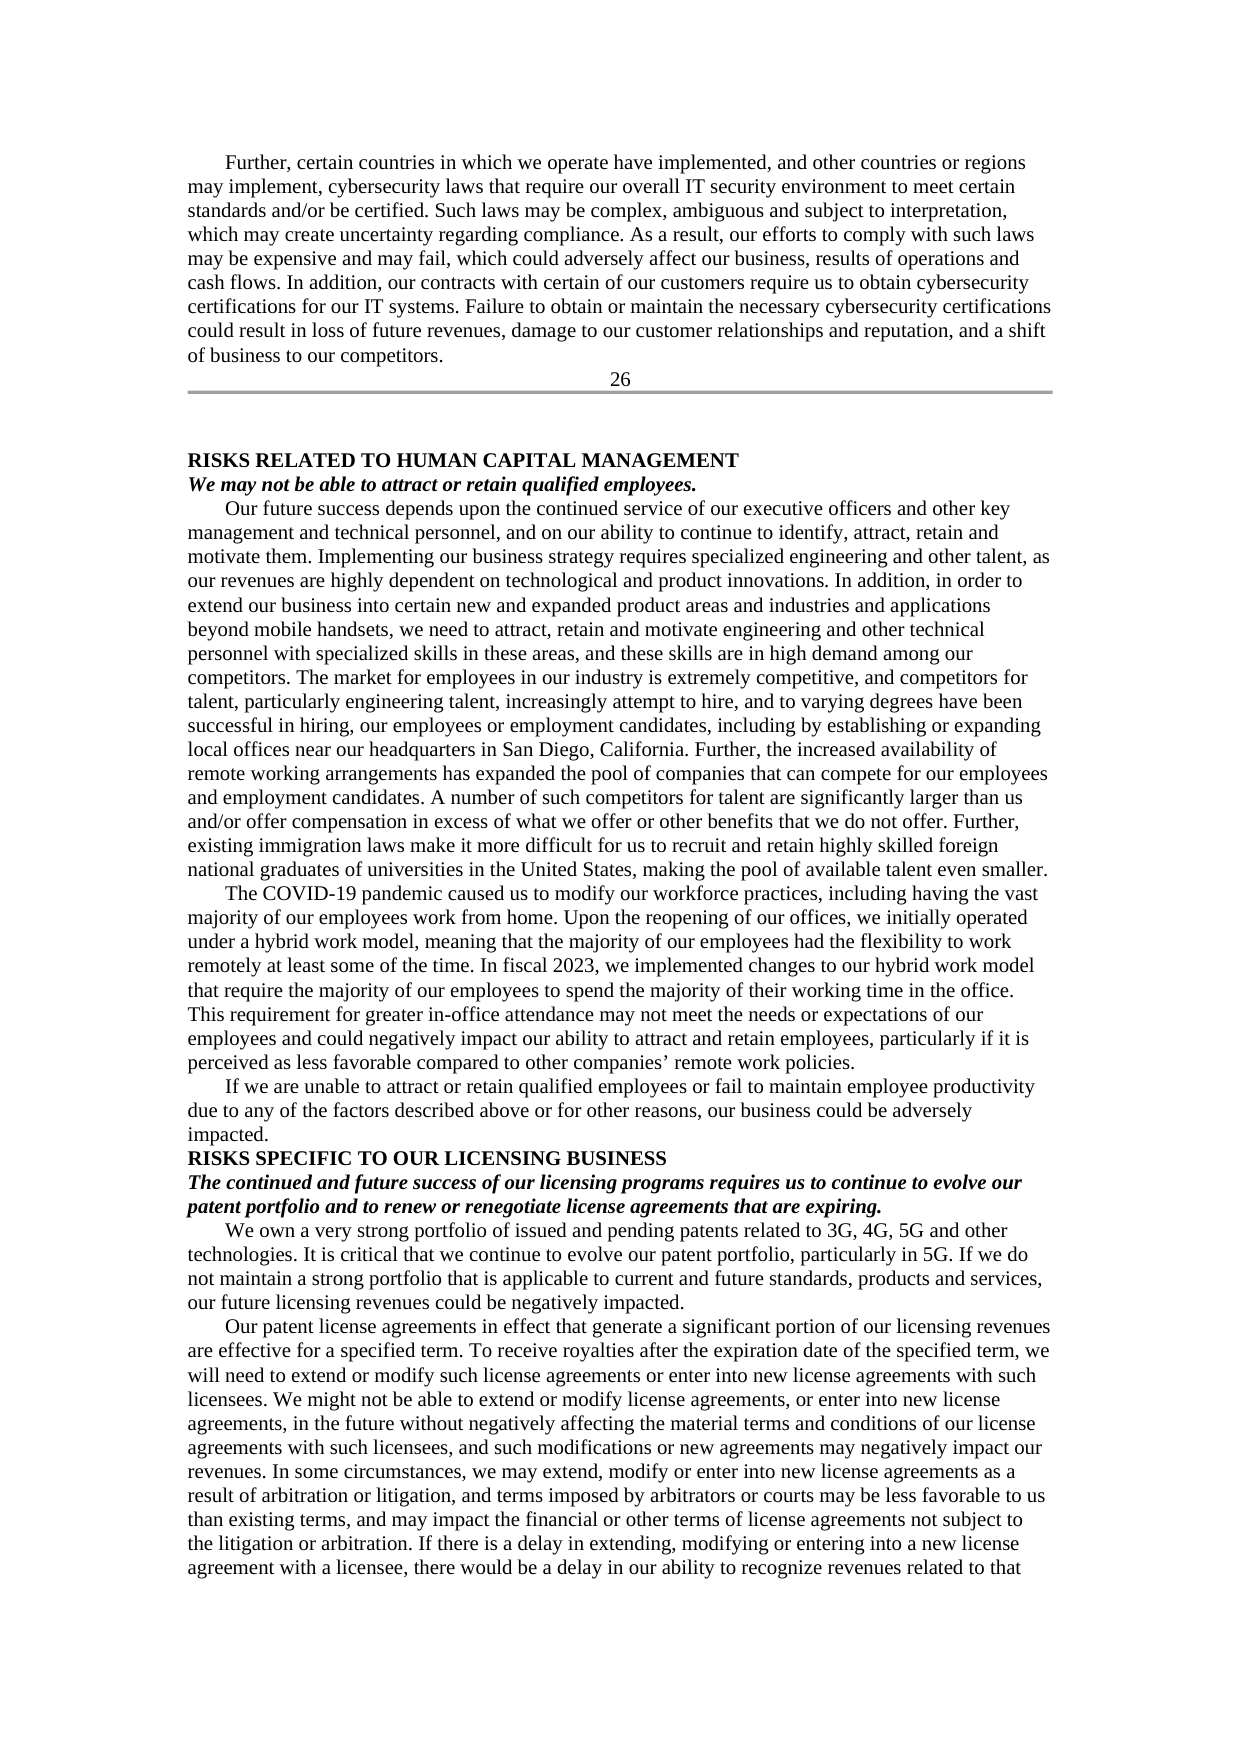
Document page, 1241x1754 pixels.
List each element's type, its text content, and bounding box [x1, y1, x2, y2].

text The continued and future success of our licensing programs requires us to continue to evolve our patent portfolio and to renew or renegotiate license agreements that are expiring. [187, 1170, 1053, 1218]
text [187, 1314, 1053, 1579]
text RISKS RELATED TO HUMAN CAPITAL MANAGEMENT [187, 448, 1053, 472]
text Our future success depends upon the continued service of our executive officers and other key management and technical personnel, and on our ability to continue to identify, attract, retain and motivate them. Implementing our business strategy requires specialized engineering and other talent, as our revenues are highly dependent on technological and product innovations. In addition, in order to extend our business into certain new and expanded product areas and industries and applications beyond mobile handsets, we need to attract, retain and motivate engineering and other technical personnel with specialized skills in these areas, and these skills are in high demand among our competitors. The market for employees in our industry is extremely competitive, and competitors for talent, particularly engineering talent, increasingly attempt to hire, and to varying degrees have been successful in hiring, our employees or employment candidates, including by establishing or expanding local offices near our headquarters in San Diego, California. Further, the increased availability of remote working arrangements has expanded the pool of companies that can compete for our employees and employment candidates. A number of such competitors for talent are significantly larger than us and/or offer compensation in excess of what we offer or other benefits that we do not offer. Further, existing immigration laws make it more difficult for us to recruit and retain highly skilled foreign national graduates of universities in the United States, making the pool of available talent even smaller. [187, 496, 1053, 881]
text RISKS SPECIFIC TO OUR LICENSING BUSINESS [187, 1146, 1053, 1170]
text If we are unable to attract or retain qualified employees or fail to maintain employee productivity due to any of the factors described above or for other reasons, our business could be adversely impacted. [187, 1074, 1053, 1146]
text The COVID-19 pandemic caused us to modify our workforce practices, including having the vast majority of our employees work from home. Upon the reopening of our offices, we initially operated under a hybrid work model, meaning that the majority of our employees had the flexibility to work remotely at least some of the time. In fiscal 2023, we implemented changes to our hybrid work model that require the majority of our employees to spend the majority of their working time in the office. This requirement for greater in-office attendance may not meet the needs or expectations of our employees and could negatively impact our ability to attract and retain employees, particularly if it is perceived as less favorable compared to other companies’ remote work policies. [187, 881, 1053, 1074]
text We may not be able to attract or retain qualified employees. [187, 472, 1053, 496]
text 26 [187, 367, 1053, 390]
text We own a very strong portfolio of issued and pending patents related to 3G, 4G, 5G and other technologies. It is critical that we continue to evolve our patent portfolio, particularly in 5G. If we do not maintain a strong portfolio that is applicable to current and future standards, products and services, our future licensing revenues could be negatively impacted. [187, 1218, 1053, 1314]
text Further, certain countries in which we operate have implemented, and other countries or regions may implement, cybersecurity laws that require our overall IT security environment to meet certain standards and/or be certified. Such laws may be complex, ambiguous and subject to interpretation, which may create uncertainty regarding compliance. As a result, our efforts to comply with such laws may be expensive and may fail, which could adversely affect our business, results of operations and cash flows. In addition, our contracts with certain of our customers require us to obtain cybersecurity certifications for our IT systems. Failure to obtain or maintain the necessary cybersecurity certifications could result in loss of future revenues, damage to our customer relationships and reputation, and a shift of business to our competitors. [187, 150, 1053, 367]
